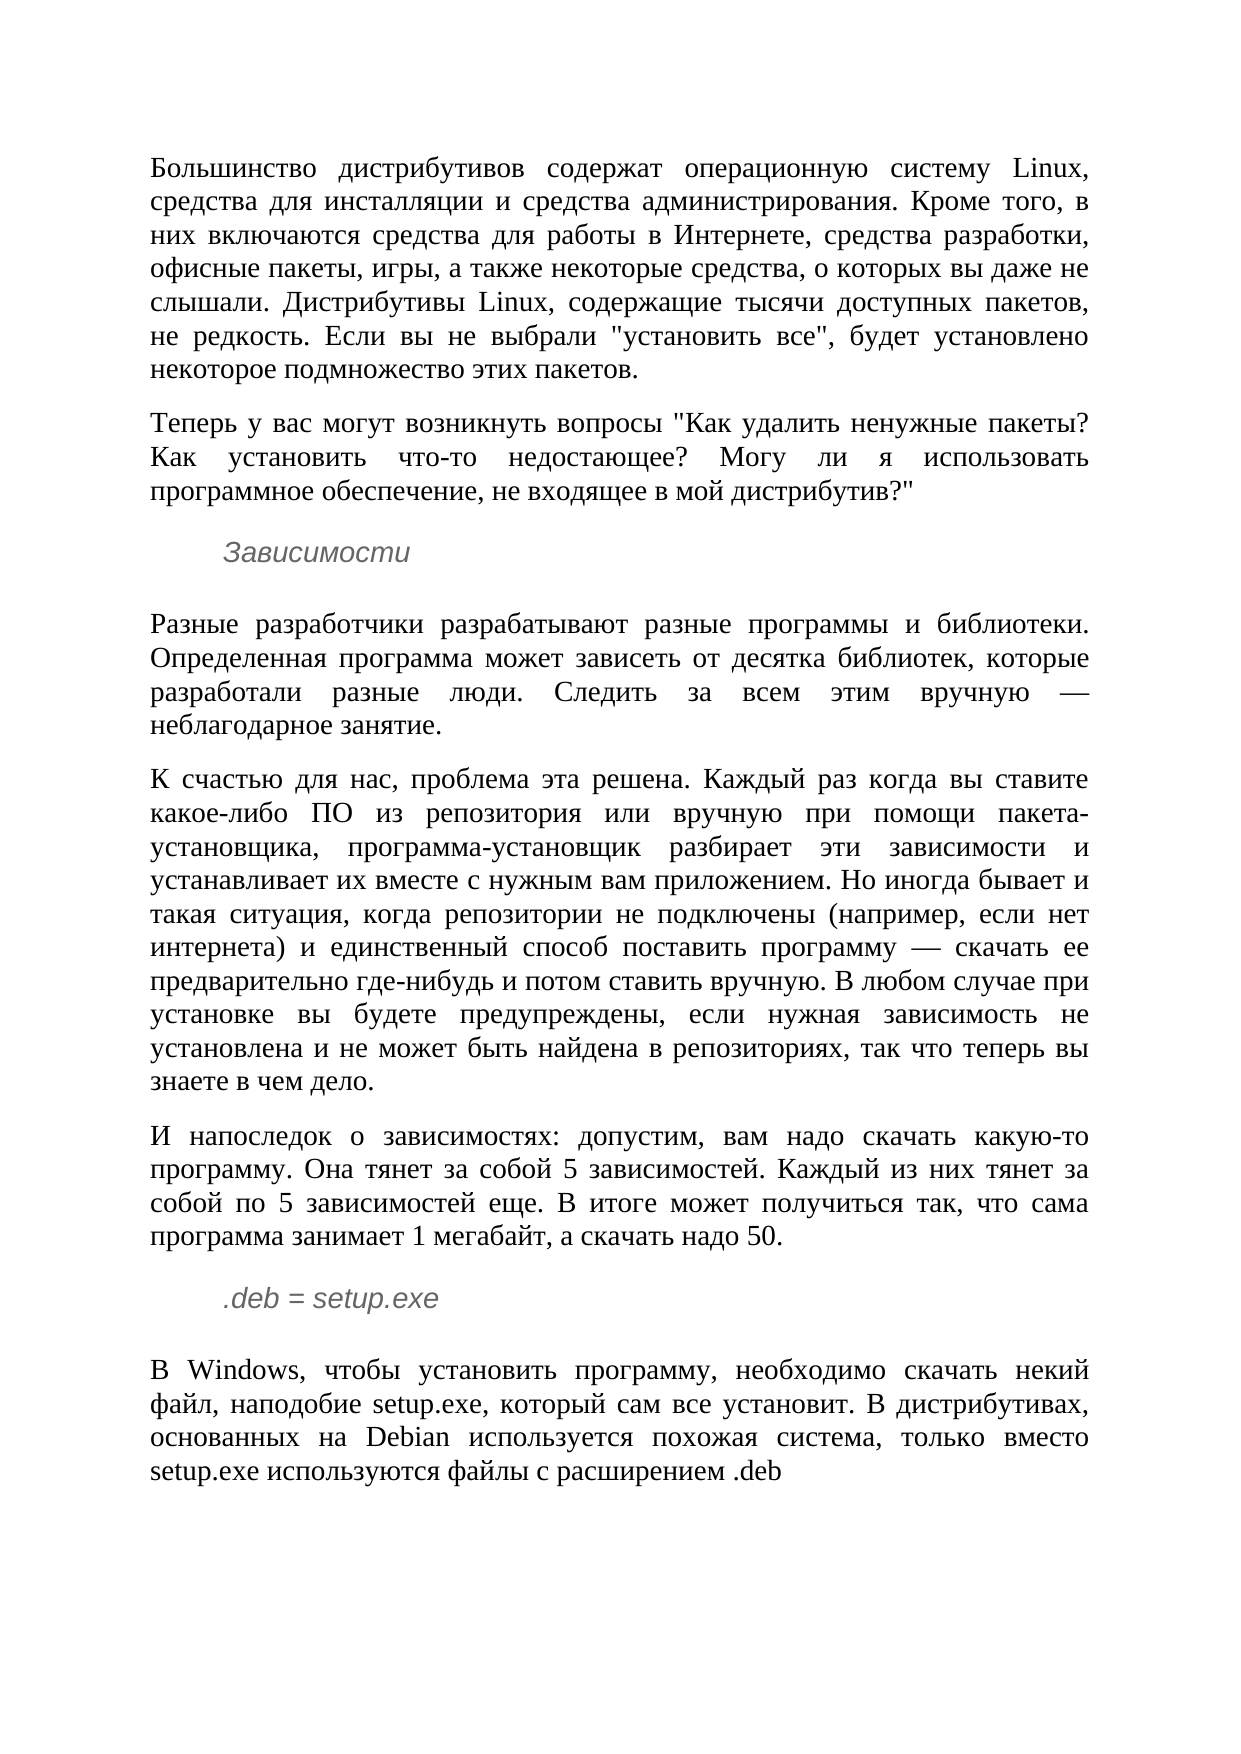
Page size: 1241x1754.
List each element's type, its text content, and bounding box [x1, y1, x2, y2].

text В Windows, чтобы установить программу, необходимо скачать некий файл, наподобие setup.exe, который сам все установит. В дистрибутивах, основанных на Debian используется похожая система, только вместо setup.exe используются файлы с расширением .deb [150, 1352, 1090, 1486]
text К счастью для нас, проблема эта решена. Каждый раз когда вы ставите какое-либо ПО из репозитория или вручную при помощи пакета-установщика, программа-установщик разбирает эти зависимости и устанавливает их вместе с нужным вам приложением. Но иногда бывает и такая ситуация, когда репозитории не подключены (например, если нет интернета) и единственный способ поставить программу — скачать ее предварительно где-нибудь и потом ставить вручную. В любом случае при установке вы будете предупреждены, если нужная зависимость не установлена и не может быть найдена в репозиториях, так что теперь вы знаете в чем дело. [150, 762, 1090, 1097]
subtitle Зависимости [150, 535, 1090, 569]
subtitle .deb = setup.exe [150, 1281, 1090, 1315]
text И напоследок о зависимостях: допустим, вам надо скачать какую-то программу. Она тянет за собой 5 зависимостей. Каждый из них тянет за собой по 5 зависимостей еще. В итоге может получиться так, что сама программа занимает 1 мегабайт, а скачать надо 50. [150, 1118, 1090, 1252]
text Теперь у вас могут возникнуть вопросы "Как удалить ненужные пакеты? Как установить что-то недостающее? Могу ли я использовать программное обеспечение, не входящее в мой дистрибутив?" [150, 406, 1090, 506]
text Разные разработчики разрабатывают разные программы и библиотеки. Определенная программа может зависеть от десятка библиотек, которые разработали разные люди. Следить за всем этим вручную — неблагодарное занятие. [150, 607, 1090, 741]
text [150, 150, 1090, 385]
